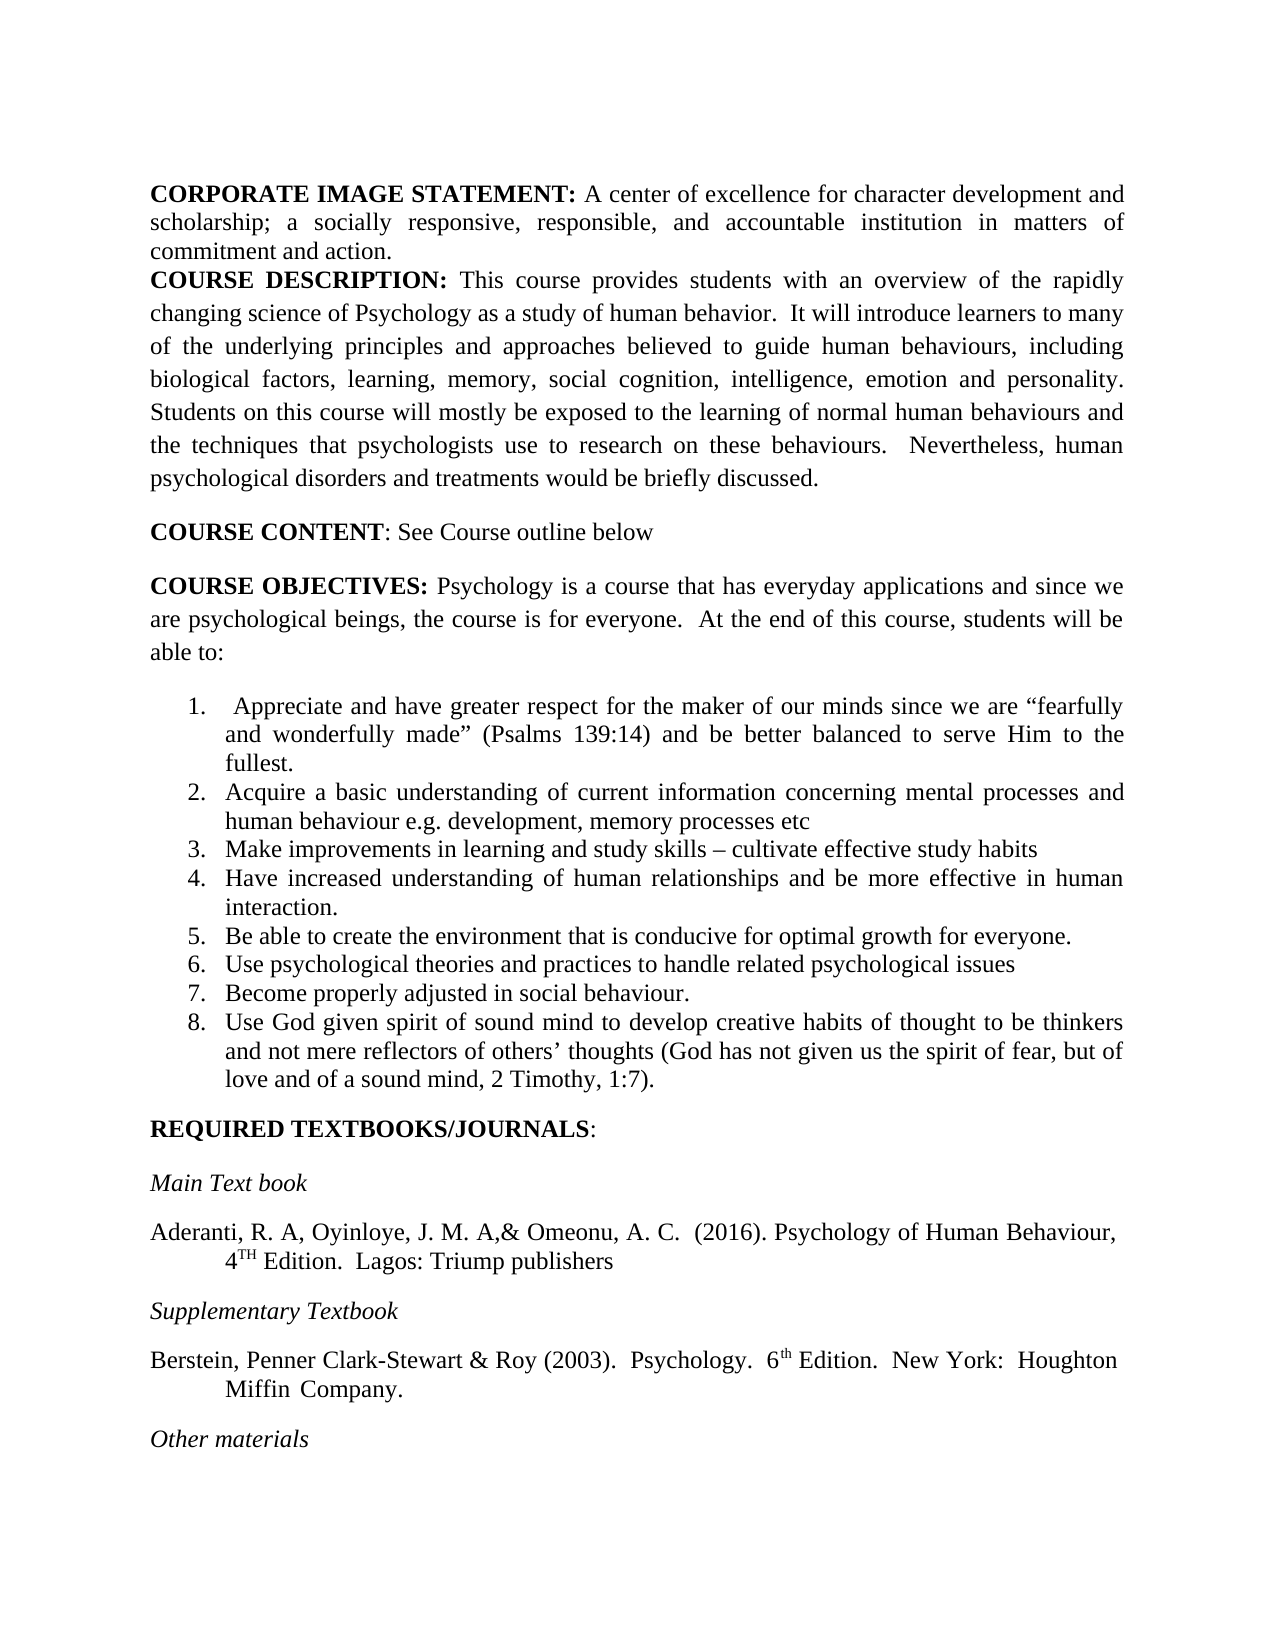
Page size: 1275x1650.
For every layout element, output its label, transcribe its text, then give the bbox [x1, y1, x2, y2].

text COURSE DESCRIPTION: This course provides students with an overview of the rapidly changing science of Psychology as a study of human behavior. It will introduce learners to many of the underlying principles and approaches believed to guide human behaviours, including biological factors, learning, memory, social cognition, intelligence, emotion and personality. Students on this course will mostly be exposed to the learning of normal human behaviours and the techniques that psychologists use to research on these behaviours. Nevertheless, human psychological disorders and treatments would be briefly discussed. [150, 265, 1125, 492]
list Use God given spirit of sound mind to develop creative habits of thought to be thinkers and not mere reflectors of others’ thoughts (God has not given us the spirit of fear, but of love and of a sound mind, 2 Timothy, 1:7). [187, 1007, 1125, 1093]
list Appreciate and have greater respect for the maker of our minds since we are “fearfully and wonderfully made” (Psalms 139:14) and be better balanced to serve Him to the fullest. [187, 691, 1125, 777]
text COURSE CONTENT: See Course outline below [150, 517, 1125, 546]
list Be able to create the environment that is conducive for optimal growth for everyone. [187, 921, 1125, 949]
text COURSE OBJECTIVES: Psychology is a course that has everyday applications and since we are psychological beings, the course is for everyone. At the end of this course, students will be able to: [150, 571, 1125, 666]
text Aderanti, R. A, Oyinloye, J. M. A,& Omeonu, A. C. (2016). Psychology of Human Behaviour, 4TH Edition. Lagos: Triump publishers [150, 1217, 1125, 1275]
text Other materials [150, 1424, 1125, 1452]
list Become properly adjusted in social behaviour. [187, 978, 1125, 1007]
text REQUIRED TEXTBOOKS/JOURNALS: [150, 1114, 1125, 1143]
list Make improvements in learning and study skills – cultivate effective study habits [187, 834, 1125, 863]
text CORPORATE IMAGE STATEMENT: A center of excellence for character development and scholarship; a socially responsive, responsible, and accountable institution in matters of commitment and action. [150, 179, 1125, 265]
list Use psychological theories and practices to handle related psychological issues [187, 949, 1125, 978]
text Main Text book [150, 1168, 1125, 1197]
list Acquire a basic understanding of current information concerning mental processes and human behaviour e.g. development, memory processes etc [187, 777, 1125, 834]
list Have increased understanding of human relationships and be more effective in human interaction. [187, 863, 1125, 921]
text Berstein, Penner Clark-Stewart & Roy (2003). Psychology. 6th Edition. New York: Houghton Miffin Company. [150, 1345, 1125, 1403]
text Supplementary Textbook [150, 1296, 1125, 1324]
